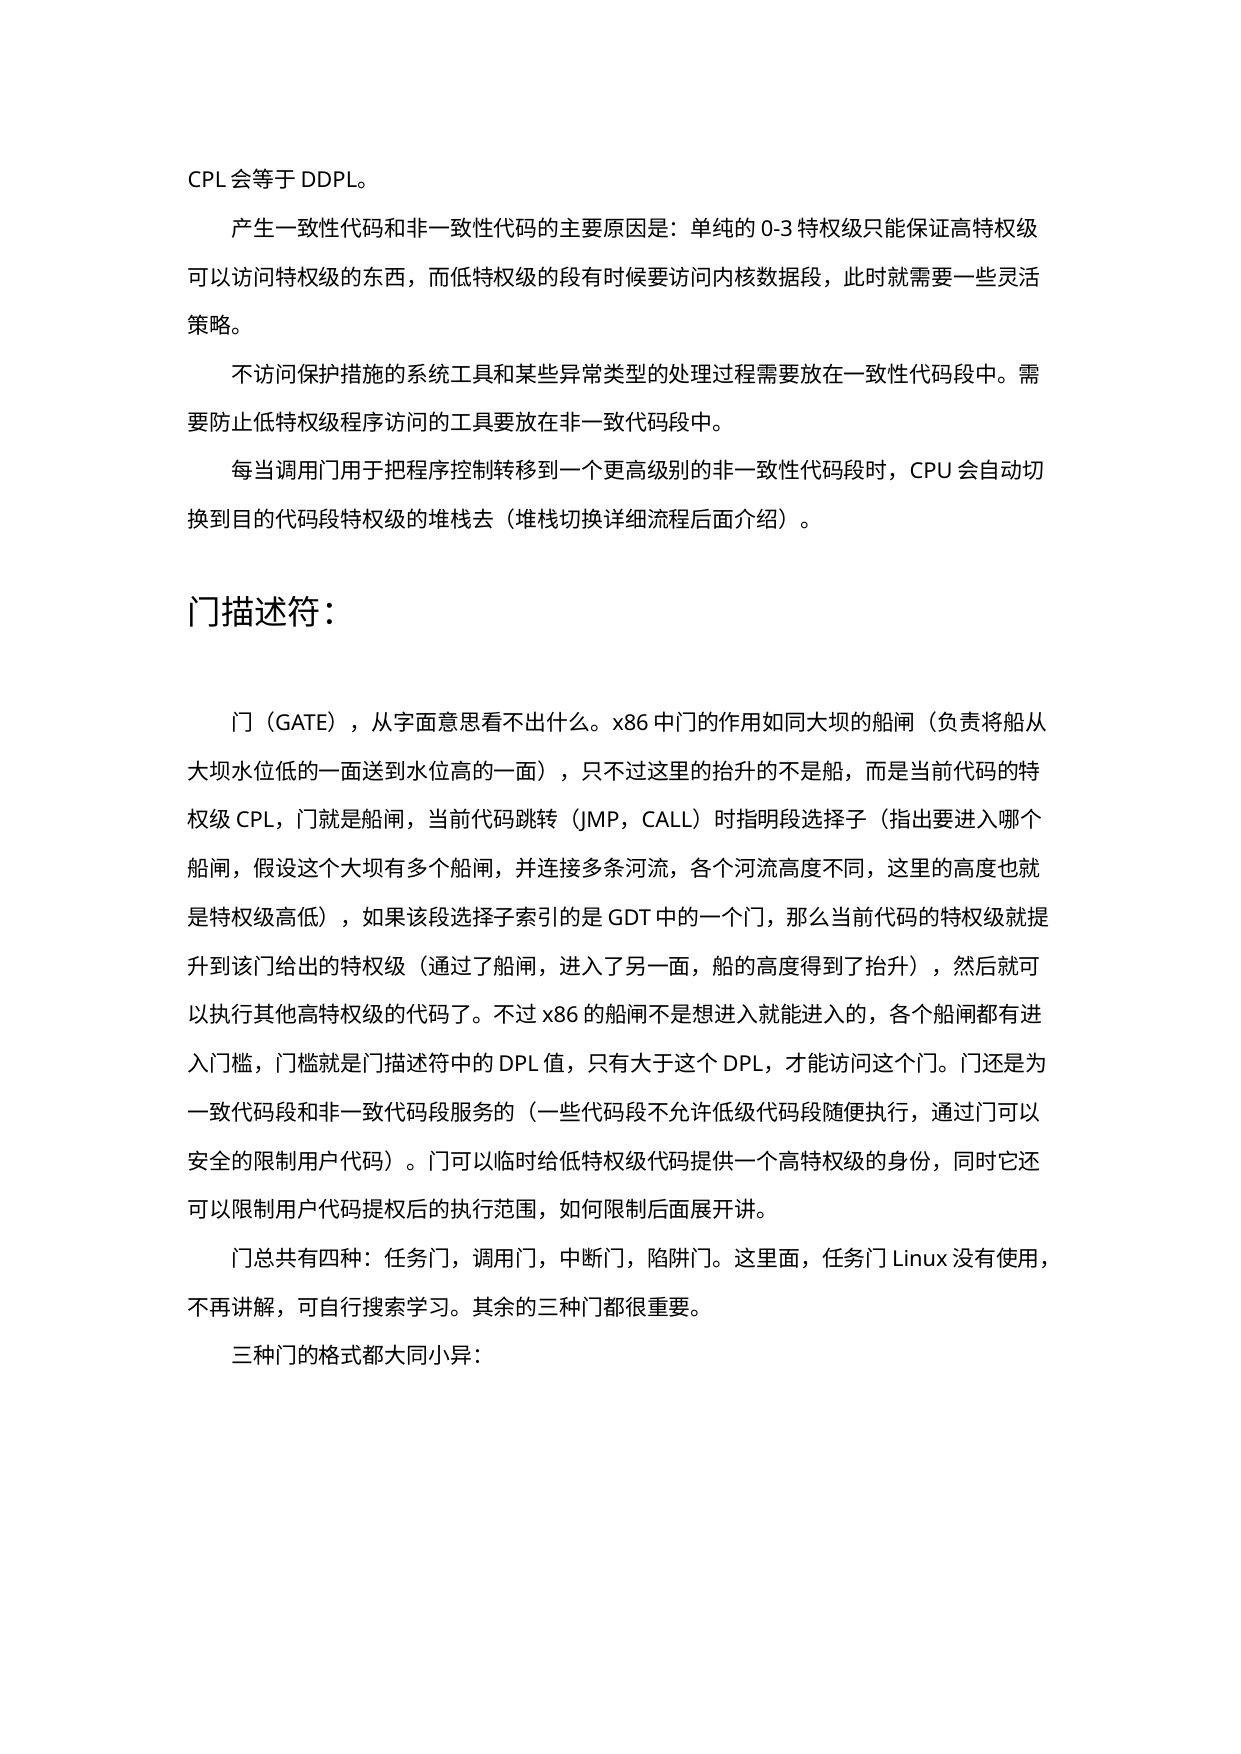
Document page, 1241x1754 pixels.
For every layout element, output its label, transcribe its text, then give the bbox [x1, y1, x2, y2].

text 门（GATE），从字面意思看不出什么。x86中门的作用如同大坝的船闸（负责将船从大坝水位低的一面送到水位高的一面），只不过这里的抬升的不是船，而是当前代码的特权级CPL，门就是船闸，当前代码跳转（JMP，CALL）时指明段选择子（指出要进入哪个船闸，假设这个大坝有多个船闸，并连接多条河流，各个河流高度不同，这里的高度也就是特权级高低），如果该段选择子索引的是GDT中的一个门，那么当前代码的特权级就提升到该门给出的特权级（通过了船闸，进入了另一面，船的高度得到了抬升），然后就可以执行其他高特权级的代码了。不过x86的船闸不是想进入就能进入的，各个船闸都有进入门槛，门槛就是门描述符中的DPL值，只有大于这个DPL，才能访问这个门。门还是为一致代码段和非一致代码段服务的（一些代码段不允许低级代码段随便执行，通过门可以安全的限制用户代码）。门可以临时给低特权级代码提供一个高特权级的身份，同时它还可以限制用户代码提权后的执行范围，如何限制后面展开讲。 [187, 704, 1053, 1224]
text 每当调用门用于把程序控制转移到一个更高级别的非一致性代码段时，CPU会自动切换到目的代码段特权级的堆栈去（堆栈切换详细流程后面介绍）。 [187, 453, 1053, 534]
text 产生一致性代码和非一致性代码的主要原因是：单纯的0-3特权级只能保证高特权级可以访问特权级的东西，而低特权级的段有时候要访问内核数据段，此时就需要一些灵活策略。 [187, 210, 1053, 340]
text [187, 162, 1053, 194]
text 不访问保护措施的系统工具和某些异常类型的处理过程需要放在一致性代码段中。需要防止低特权级程序访问的工具要放在非一致代码段中。 [187, 356, 1053, 437]
text 三种门的格式都大同小异： [187, 1337, 1053, 1370]
subtitle 门描述符： [187, 577, 1053, 642]
text 门总共有四种：任务门，调用门，中断门，陷阱门。这里面，任务门Linux没有使用，不再讲解，可自行搜索学习。其余的三种门都很重要。 [187, 1240, 1053, 1322]
